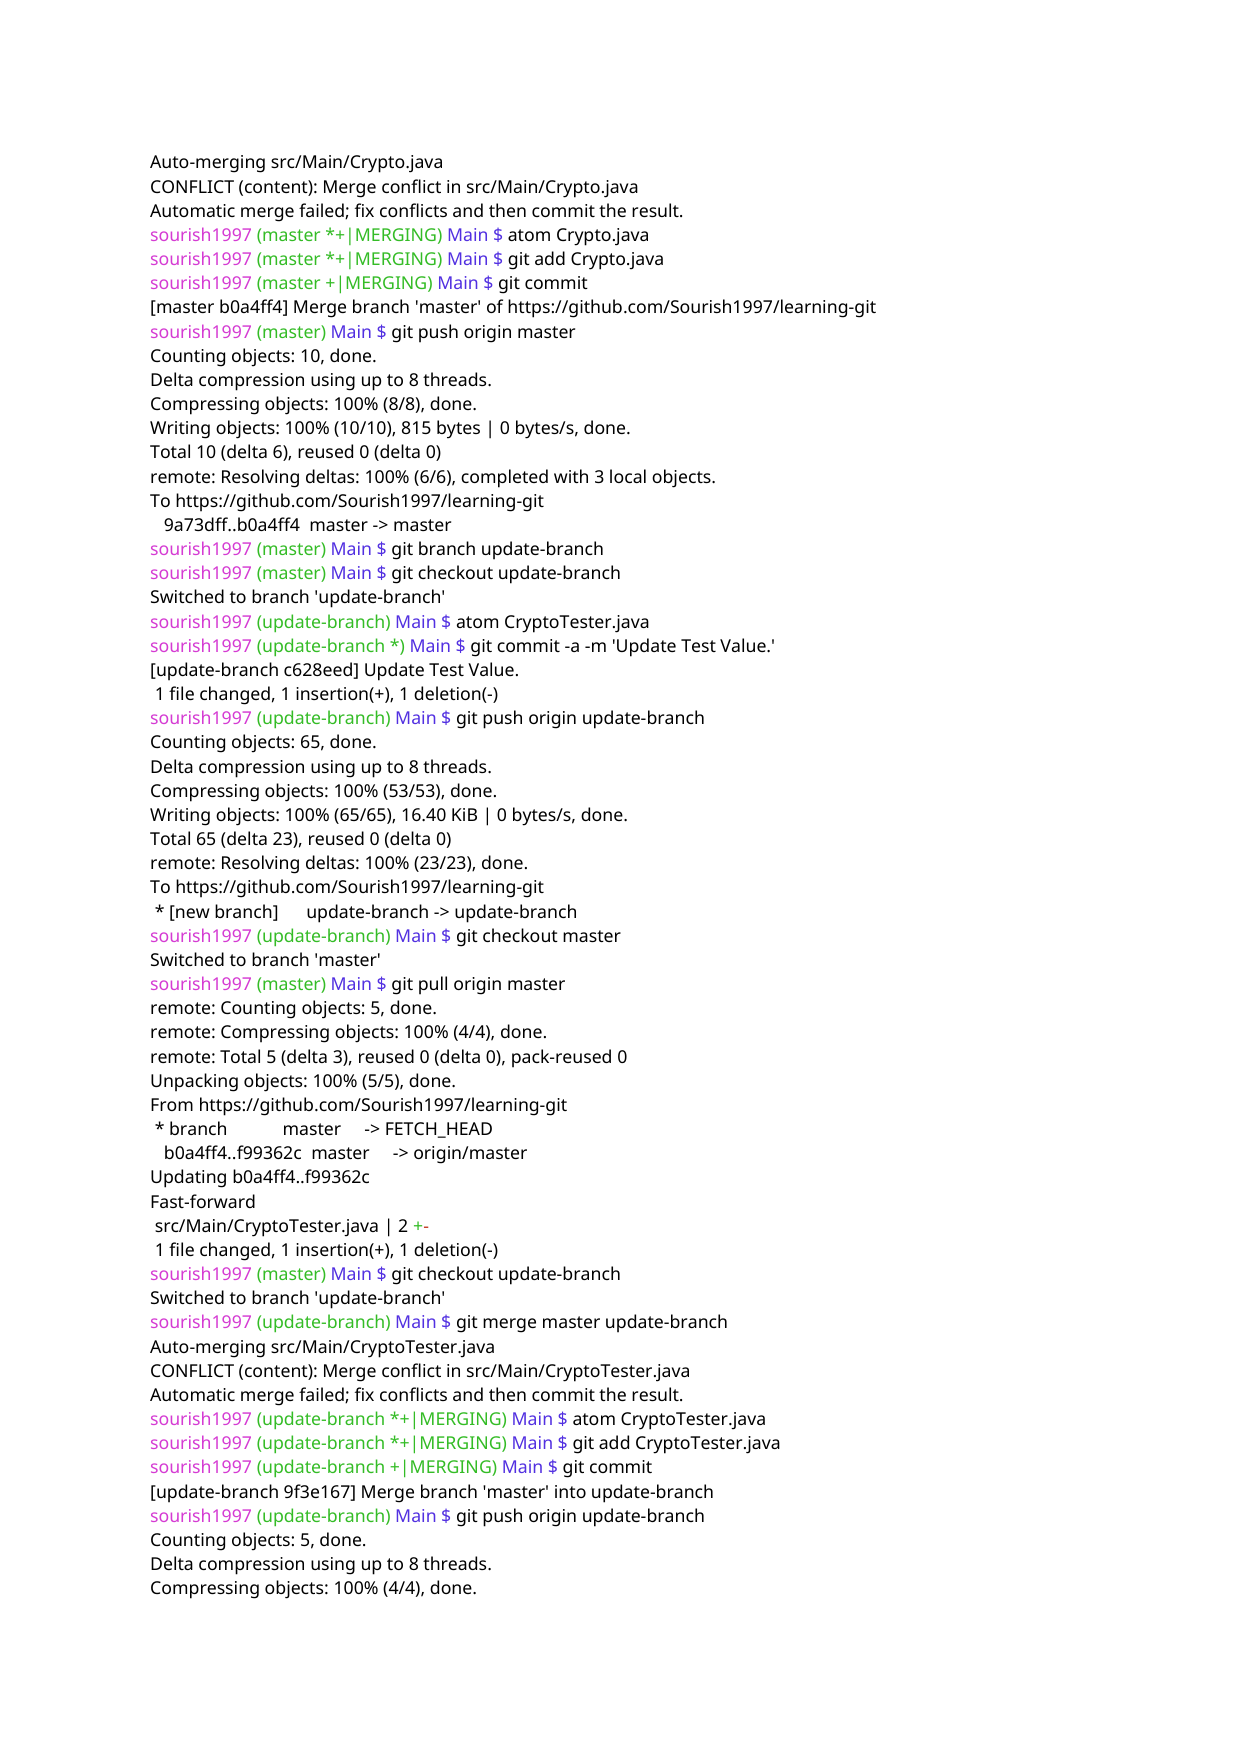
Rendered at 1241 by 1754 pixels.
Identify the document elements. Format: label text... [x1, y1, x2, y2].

text sourish1997 (update-branch) Main $ git checkout master [150, 923, 1090, 947]
text b0a4ff4..f99362c master -> origin/master [150, 1141, 1090, 1165]
text To https://github.com/Sourish1997/learning-git [150, 488, 1090, 512]
text sourish1997 (update-branch +|MERGING) Main $ git commit [150, 1455, 1090, 1479]
text sourish1997 (update-branch) Main $ atom CryptoTester.java [150, 609, 1090, 633]
text sourish1997 (master *+|MERGING) Main $ atom Crypto.java [150, 222, 1090, 247]
text Automatic merge failed; fix conflicts and then commit the result. [150, 198, 1090, 222]
text Counting objects: 10, done. [150, 343, 1090, 367]
text remote: Counting objects: 5, done. [150, 996, 1090, 1020]
text * branch master -> FETCH_HEAD [150, 1117, 1090, 1141]
text sourish1997 (update-branch *+|MERGING) Main $ git add CryptoTester.java [150, 1431, 1090, 1455]
text sourish1997 (master) Main $ git checkout update-branch [150, 1262, 1090, 1286]
text [update-branch 9f3e167] Merge branch 'master' into update-branch [150, 1479, 1090, 1503]
text Auto-merging src/Main/Crypto.java [150, 150, 1090, 174]
text Updating b0a4ff4..f99362c [150, 1165, 1090, 1189]
text CONFLICT (content): Merge conflict in src/Main/CryptoTester.java [150, 1358, 1090, 1382]
text Switched to branch 'update-branch' [150, 1286, 1090, 1310]
text Unpacking objects: 100% (5/5), done. [150, 1068, 1090, 1092]
text Switched to branch 'master' [150, 947, 1090, 972]
text remote: Total 5 (delta 3), reused 0 (delta 0), pack-reused 0 [150, 1044, 1090, 1068]
text remote: Resolving deltas: 100% (6/6), completed with 3 local objects. [150, 464, 1090, 488]
text [update-branch c628eed] Update Test Value. [150, 657, 1090, 682]
text CONFLICT (content): Merge conflict in src/Main/Crypto.java [150, 174, 1090, 198]
text Switched to branch 'update-branch' [150, 585, 1090, 609]
text remote: Compressing objects: 100% (4/4), done. [150, 1020, 1090, 1044]
text Delta compression using up to 8 threads. [150, 367, 1090, 392]
text Auto-merging src/Main/CryptoTester.java [150, 1334, 1090, 1358]
text sourish1997 (master) Main $ git push origin master [150, 319, 1090, 343]
text 1 file changed, 1 insertion(+), 1 deletion(-) [150, 1237, 1090, 1262]
text sourish1997 (update-branch *) Main $ git commit -a -m 'Update Test Value.' [150, 633, 1090, 657]
text sourish1997 (update-branch) Main $ git push origin update-branch [150, 1503, 1090, 1527]
text Delta compression using up to 8 threads. [150, 1552, 1090, 1576]
text sourish1997 (master +|MERGING) Main $ git commit [150, 271, 1090, 295]
text sourish1997 (master *+|MERGING) Main $ git add Crypto.java [150, 247, 1090, 271]
text 1 file changed, 1 insertion(+), 1 deletion(-) [150, 682, 1090, 706]
text Writing objects: 100% (65/65), 16.40 KiB | 0 bytes/s, done. [150, 802, 1090, 827]
text Total 10 (delta 6), reused 0 (delta 0) [150, 440, 1090, 464]
text Automatic merge failed; fix conflicts and then commit the result. [150, 1382, 1090, 1407]
text sourish1997 (update-branch) Main $ git push origin update-branch [150, 706, 1090, 730]
text * [new branch] update-branch -> update-branch [150, 899, 1090, 923]
text sourish1997 (master) Main $ git branch update-branch [150, 537, 1090, 561]
text From https://github.com/Sourish1997/learning-git [150, 1092, 1090, 1117]
text Compressing objects: 100% (4/4), done. [150, 1576, 1090, 1600]
text Delta compression using up to 8 threads. [150, 754, 1090, 778]
text Compressing objects: 100% (8/8), done. [150, 392, 1090, 416]
text src/Main/CryptoTester.java | 2 +- [150, 1213, 1090, 1237]
text sourish1997 (master) Main $ git checkout update-branch [150, 561, 1090, 585]
text 9a73dff..b0a4ff4 master -> master [150, 512, 1090, 537]
text sourish1997 (update-branch *+|MERGING) Main $ atom CryptoTester.java [150, 1407, 1090, 1431]
text Counting objects: 65, done. [150, 730, 1090, 754]
text sourish1997 (master) Main $ git pull origin master [150, 972, 1090, 996]
text Writing objects: 100% (10/10), 815 bytes | 0 bytes/s, done. [150, 416, 1090, 440]
text Counting objects: 5, done. [150, 1527, 1090, 1552]
text Total 65 (delta 23), reused 0 (delta 0) [150, 827, 1090, 851]
text remote: Resolving deltas: 100% (23/23), done. [150, 851, 1090, 875]
text sourish1997 (update-branch) Main $ git merge master update-branch [150, 1310, 1090, 1334]
text [master b0a4ff4] Merge branch 'master' of https://github.com/Sourish1997/learning-git [150, 295, 1090, 319]
text Compressing objects: 100% (53/53), done. [150, 778, 1090, 802]
text Fast-forward [150, 1189, 1090, 1213]
text To https://github.com/Sourish1997/learning-git [150, 875, 1090, 899]
